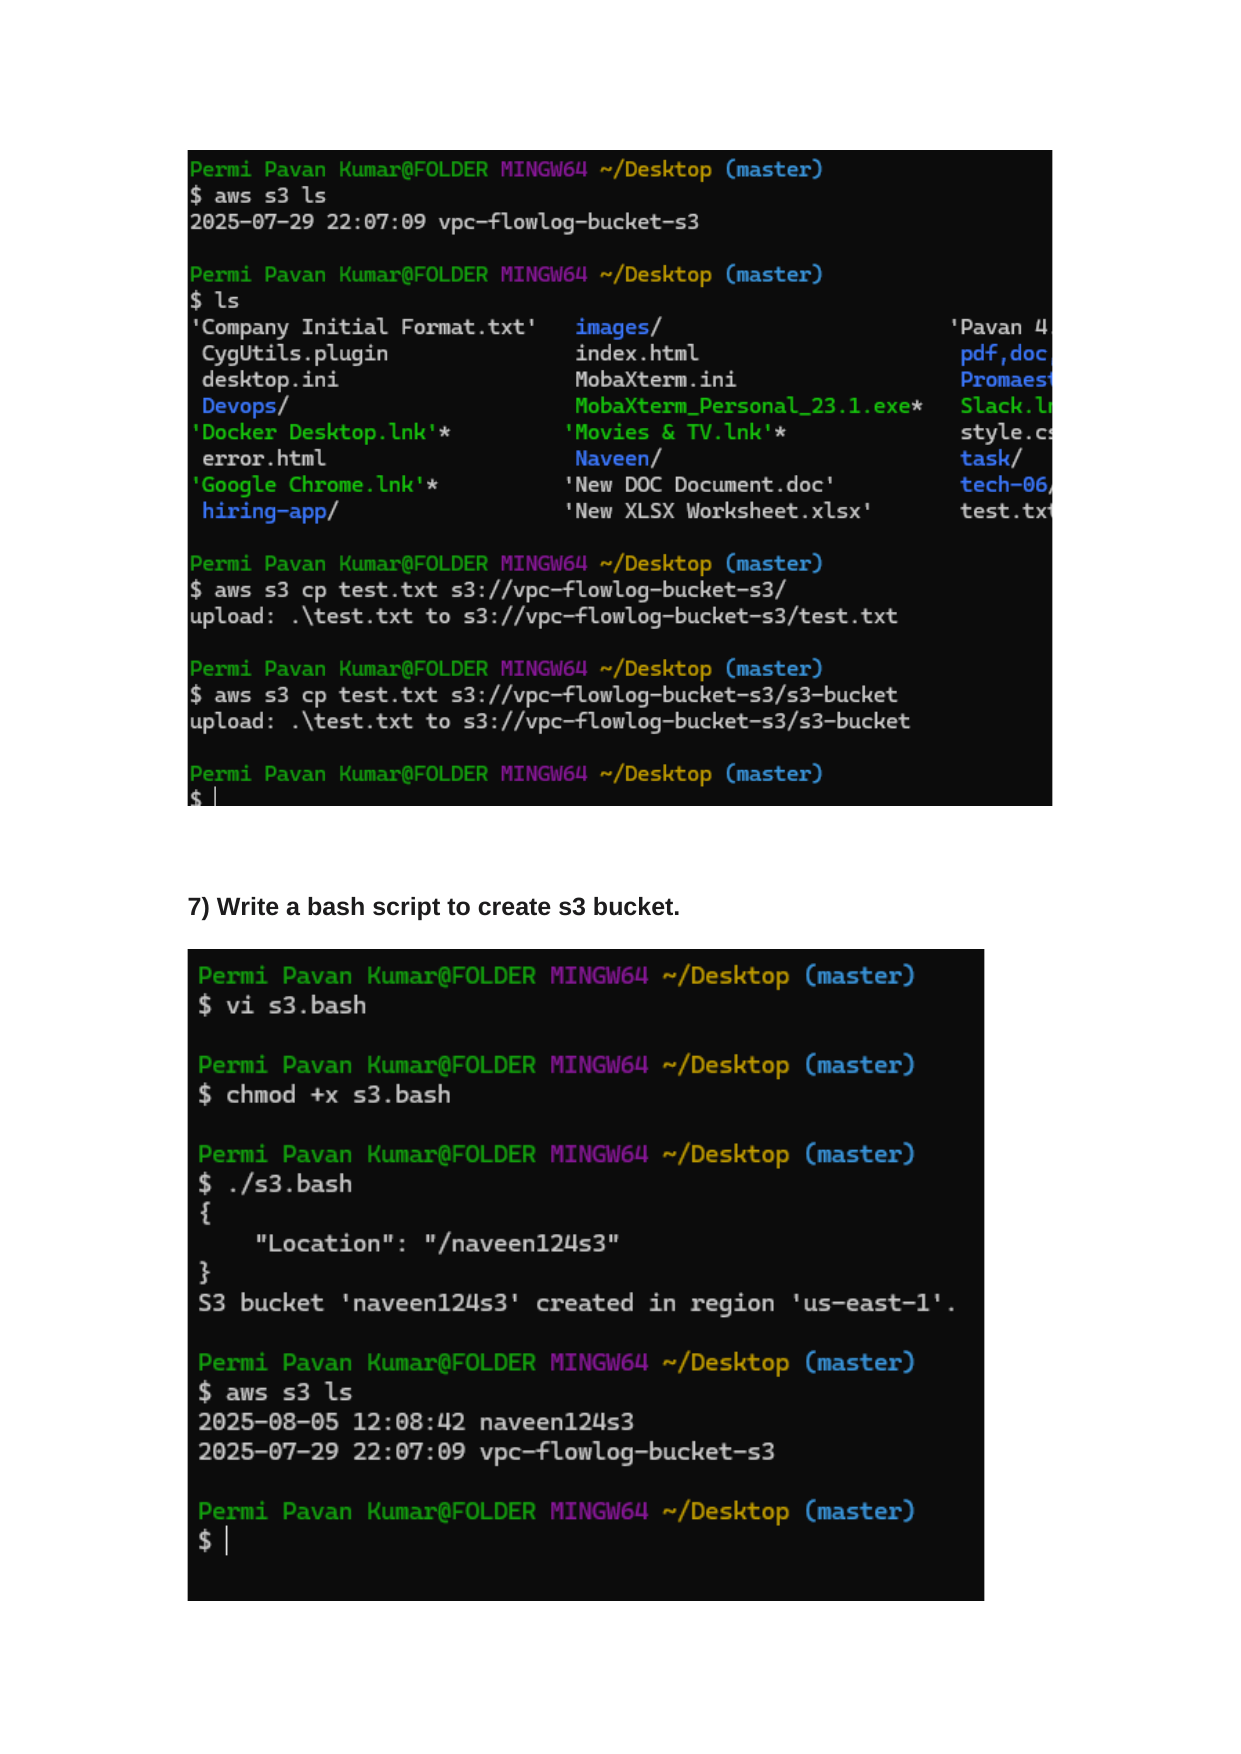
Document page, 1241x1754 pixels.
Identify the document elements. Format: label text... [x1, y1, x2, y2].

picture [187, 949, 985, 1601]
picture [187, 150, 1053, 806]
list Write a bash script to create s3 bucket. [187, 892, 1053, 920]
